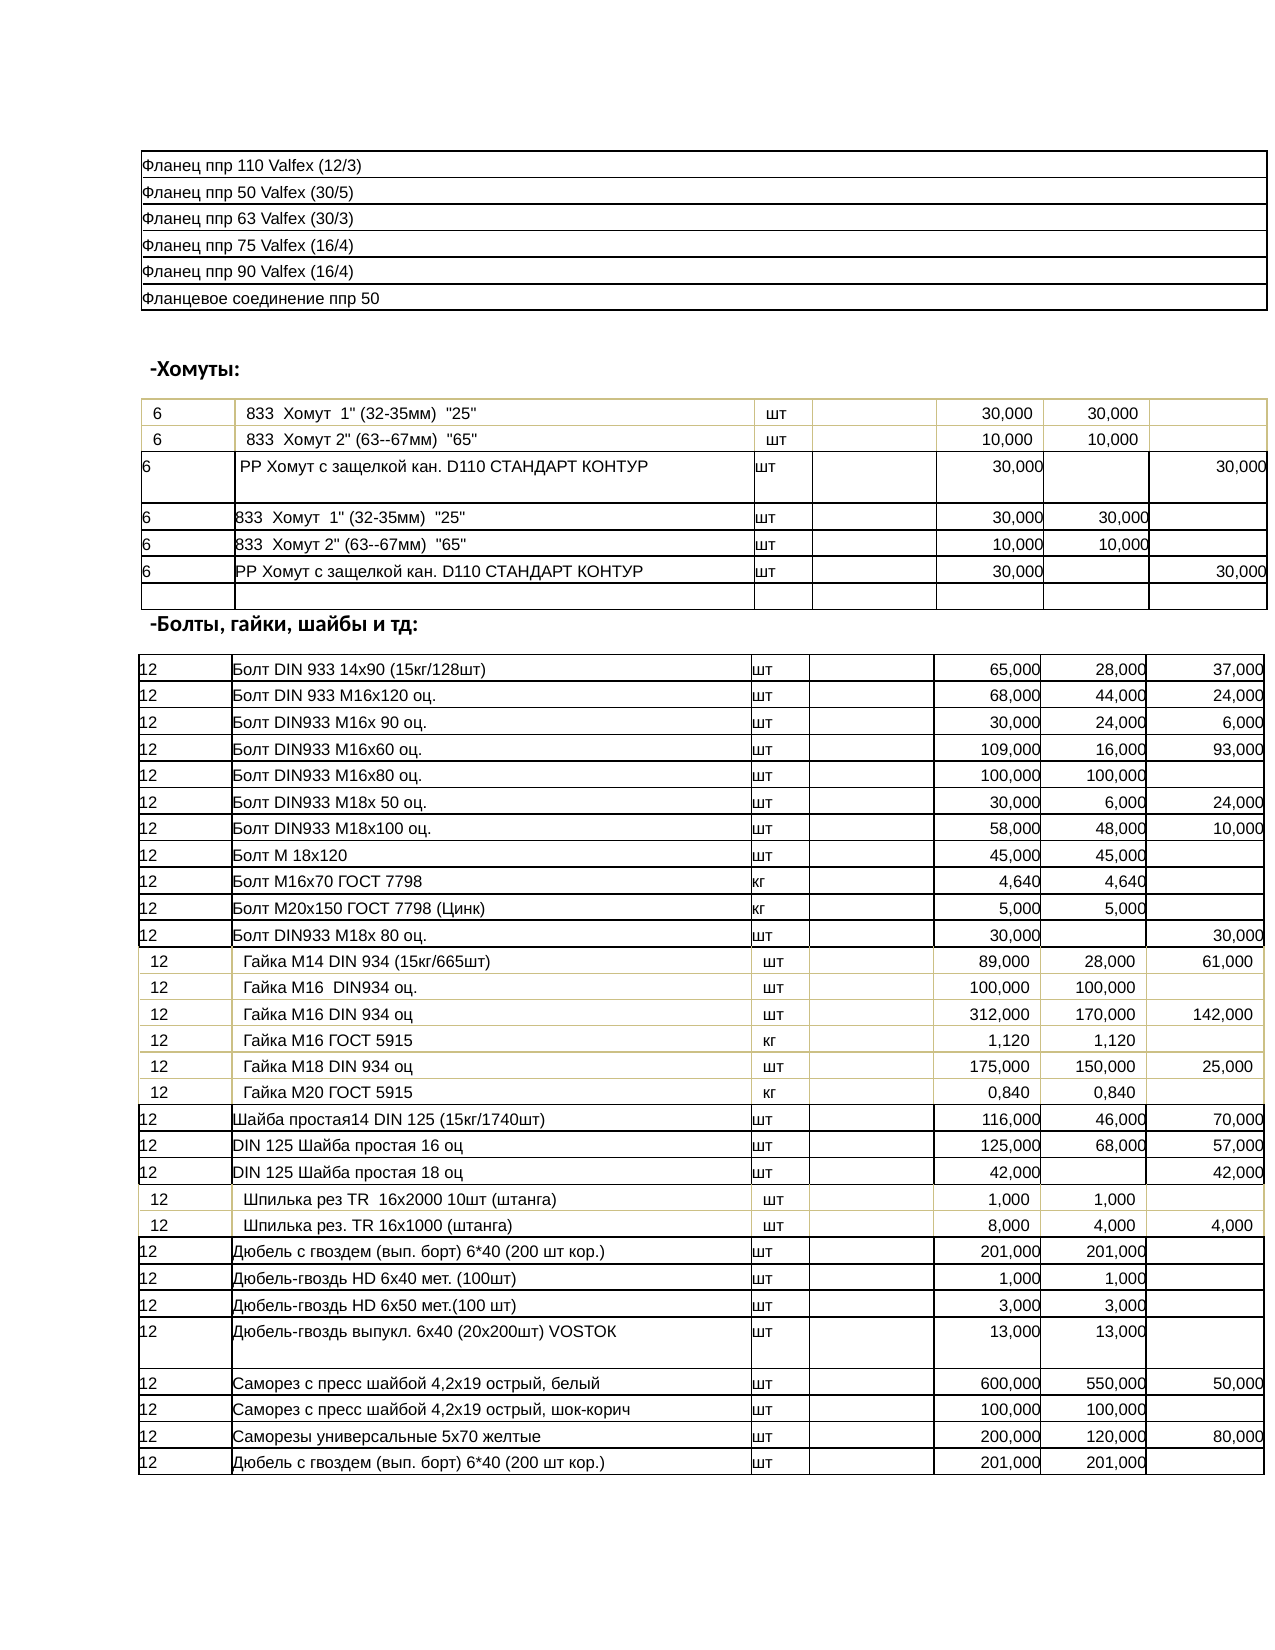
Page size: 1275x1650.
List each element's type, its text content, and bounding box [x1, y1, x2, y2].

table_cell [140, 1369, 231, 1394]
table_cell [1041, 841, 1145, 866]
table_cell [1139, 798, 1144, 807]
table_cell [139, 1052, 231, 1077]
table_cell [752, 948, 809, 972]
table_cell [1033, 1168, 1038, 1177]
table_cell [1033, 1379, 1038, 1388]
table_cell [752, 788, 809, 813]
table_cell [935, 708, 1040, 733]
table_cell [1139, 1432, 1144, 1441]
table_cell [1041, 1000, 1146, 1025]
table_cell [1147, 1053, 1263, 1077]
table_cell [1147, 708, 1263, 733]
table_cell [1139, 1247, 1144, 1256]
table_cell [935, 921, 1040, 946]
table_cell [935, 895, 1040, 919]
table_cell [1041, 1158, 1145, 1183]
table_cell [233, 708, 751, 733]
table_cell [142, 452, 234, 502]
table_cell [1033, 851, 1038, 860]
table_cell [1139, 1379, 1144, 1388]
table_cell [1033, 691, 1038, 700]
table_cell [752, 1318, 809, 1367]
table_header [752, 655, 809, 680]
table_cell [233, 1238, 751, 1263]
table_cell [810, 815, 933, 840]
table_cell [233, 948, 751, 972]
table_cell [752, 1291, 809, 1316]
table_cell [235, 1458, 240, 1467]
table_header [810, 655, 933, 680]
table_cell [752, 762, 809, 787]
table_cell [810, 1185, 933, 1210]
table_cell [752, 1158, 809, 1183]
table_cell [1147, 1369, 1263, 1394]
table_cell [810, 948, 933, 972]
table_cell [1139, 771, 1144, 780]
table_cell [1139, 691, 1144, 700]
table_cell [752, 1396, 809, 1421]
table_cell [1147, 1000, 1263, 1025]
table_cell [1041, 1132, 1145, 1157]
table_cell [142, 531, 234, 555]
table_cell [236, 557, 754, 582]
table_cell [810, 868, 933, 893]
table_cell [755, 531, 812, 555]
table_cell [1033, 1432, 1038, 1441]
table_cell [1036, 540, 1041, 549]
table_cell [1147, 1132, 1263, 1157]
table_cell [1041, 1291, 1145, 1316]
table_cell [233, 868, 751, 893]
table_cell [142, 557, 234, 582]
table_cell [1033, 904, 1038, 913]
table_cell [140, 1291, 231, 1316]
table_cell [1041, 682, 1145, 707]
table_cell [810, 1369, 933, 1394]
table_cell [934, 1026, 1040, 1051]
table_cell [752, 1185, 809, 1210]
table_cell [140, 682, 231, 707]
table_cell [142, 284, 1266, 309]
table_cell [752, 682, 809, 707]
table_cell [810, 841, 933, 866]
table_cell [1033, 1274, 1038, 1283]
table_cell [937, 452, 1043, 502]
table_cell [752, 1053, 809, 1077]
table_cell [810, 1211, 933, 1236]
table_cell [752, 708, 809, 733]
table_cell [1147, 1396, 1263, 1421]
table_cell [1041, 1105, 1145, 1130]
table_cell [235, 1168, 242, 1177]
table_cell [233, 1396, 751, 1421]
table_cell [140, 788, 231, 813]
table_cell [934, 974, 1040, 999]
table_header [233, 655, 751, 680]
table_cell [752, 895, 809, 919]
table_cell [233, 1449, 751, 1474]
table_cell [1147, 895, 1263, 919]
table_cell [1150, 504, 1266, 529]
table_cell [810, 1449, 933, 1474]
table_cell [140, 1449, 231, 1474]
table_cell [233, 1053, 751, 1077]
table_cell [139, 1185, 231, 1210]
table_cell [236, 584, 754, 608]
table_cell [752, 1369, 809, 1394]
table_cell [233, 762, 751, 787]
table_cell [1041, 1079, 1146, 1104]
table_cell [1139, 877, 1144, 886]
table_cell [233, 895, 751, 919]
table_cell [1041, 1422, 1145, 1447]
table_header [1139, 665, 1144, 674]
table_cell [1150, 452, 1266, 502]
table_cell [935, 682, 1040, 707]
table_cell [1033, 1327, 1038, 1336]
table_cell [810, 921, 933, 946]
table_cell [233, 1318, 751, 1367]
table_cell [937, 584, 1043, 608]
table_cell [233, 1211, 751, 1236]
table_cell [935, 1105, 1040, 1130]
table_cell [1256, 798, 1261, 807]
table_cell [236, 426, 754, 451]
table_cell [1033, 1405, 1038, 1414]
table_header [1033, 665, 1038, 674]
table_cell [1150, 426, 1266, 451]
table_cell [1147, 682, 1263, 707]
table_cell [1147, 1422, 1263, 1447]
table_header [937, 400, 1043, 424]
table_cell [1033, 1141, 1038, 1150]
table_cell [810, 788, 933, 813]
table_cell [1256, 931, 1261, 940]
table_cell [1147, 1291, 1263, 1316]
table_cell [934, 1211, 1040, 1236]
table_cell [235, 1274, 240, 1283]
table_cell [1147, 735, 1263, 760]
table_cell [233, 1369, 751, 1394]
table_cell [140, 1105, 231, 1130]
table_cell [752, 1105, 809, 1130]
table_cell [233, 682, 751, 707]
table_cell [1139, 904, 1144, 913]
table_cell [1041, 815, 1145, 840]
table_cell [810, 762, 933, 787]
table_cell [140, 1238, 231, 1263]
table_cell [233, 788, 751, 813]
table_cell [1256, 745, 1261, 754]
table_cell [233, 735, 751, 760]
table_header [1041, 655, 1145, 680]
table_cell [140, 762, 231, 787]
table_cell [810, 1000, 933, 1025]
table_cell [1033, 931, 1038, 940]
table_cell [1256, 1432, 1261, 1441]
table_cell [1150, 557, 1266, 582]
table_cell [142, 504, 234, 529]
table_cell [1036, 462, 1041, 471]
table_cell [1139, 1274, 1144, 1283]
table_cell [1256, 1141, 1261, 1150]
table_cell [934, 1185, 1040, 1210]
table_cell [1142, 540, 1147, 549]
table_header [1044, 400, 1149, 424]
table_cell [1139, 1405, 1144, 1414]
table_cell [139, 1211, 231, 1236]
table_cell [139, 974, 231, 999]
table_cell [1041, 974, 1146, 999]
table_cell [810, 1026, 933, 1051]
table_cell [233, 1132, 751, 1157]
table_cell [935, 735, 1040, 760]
text -Болты, гайки, шайбы и тд: [150, 610, 1125, 637]
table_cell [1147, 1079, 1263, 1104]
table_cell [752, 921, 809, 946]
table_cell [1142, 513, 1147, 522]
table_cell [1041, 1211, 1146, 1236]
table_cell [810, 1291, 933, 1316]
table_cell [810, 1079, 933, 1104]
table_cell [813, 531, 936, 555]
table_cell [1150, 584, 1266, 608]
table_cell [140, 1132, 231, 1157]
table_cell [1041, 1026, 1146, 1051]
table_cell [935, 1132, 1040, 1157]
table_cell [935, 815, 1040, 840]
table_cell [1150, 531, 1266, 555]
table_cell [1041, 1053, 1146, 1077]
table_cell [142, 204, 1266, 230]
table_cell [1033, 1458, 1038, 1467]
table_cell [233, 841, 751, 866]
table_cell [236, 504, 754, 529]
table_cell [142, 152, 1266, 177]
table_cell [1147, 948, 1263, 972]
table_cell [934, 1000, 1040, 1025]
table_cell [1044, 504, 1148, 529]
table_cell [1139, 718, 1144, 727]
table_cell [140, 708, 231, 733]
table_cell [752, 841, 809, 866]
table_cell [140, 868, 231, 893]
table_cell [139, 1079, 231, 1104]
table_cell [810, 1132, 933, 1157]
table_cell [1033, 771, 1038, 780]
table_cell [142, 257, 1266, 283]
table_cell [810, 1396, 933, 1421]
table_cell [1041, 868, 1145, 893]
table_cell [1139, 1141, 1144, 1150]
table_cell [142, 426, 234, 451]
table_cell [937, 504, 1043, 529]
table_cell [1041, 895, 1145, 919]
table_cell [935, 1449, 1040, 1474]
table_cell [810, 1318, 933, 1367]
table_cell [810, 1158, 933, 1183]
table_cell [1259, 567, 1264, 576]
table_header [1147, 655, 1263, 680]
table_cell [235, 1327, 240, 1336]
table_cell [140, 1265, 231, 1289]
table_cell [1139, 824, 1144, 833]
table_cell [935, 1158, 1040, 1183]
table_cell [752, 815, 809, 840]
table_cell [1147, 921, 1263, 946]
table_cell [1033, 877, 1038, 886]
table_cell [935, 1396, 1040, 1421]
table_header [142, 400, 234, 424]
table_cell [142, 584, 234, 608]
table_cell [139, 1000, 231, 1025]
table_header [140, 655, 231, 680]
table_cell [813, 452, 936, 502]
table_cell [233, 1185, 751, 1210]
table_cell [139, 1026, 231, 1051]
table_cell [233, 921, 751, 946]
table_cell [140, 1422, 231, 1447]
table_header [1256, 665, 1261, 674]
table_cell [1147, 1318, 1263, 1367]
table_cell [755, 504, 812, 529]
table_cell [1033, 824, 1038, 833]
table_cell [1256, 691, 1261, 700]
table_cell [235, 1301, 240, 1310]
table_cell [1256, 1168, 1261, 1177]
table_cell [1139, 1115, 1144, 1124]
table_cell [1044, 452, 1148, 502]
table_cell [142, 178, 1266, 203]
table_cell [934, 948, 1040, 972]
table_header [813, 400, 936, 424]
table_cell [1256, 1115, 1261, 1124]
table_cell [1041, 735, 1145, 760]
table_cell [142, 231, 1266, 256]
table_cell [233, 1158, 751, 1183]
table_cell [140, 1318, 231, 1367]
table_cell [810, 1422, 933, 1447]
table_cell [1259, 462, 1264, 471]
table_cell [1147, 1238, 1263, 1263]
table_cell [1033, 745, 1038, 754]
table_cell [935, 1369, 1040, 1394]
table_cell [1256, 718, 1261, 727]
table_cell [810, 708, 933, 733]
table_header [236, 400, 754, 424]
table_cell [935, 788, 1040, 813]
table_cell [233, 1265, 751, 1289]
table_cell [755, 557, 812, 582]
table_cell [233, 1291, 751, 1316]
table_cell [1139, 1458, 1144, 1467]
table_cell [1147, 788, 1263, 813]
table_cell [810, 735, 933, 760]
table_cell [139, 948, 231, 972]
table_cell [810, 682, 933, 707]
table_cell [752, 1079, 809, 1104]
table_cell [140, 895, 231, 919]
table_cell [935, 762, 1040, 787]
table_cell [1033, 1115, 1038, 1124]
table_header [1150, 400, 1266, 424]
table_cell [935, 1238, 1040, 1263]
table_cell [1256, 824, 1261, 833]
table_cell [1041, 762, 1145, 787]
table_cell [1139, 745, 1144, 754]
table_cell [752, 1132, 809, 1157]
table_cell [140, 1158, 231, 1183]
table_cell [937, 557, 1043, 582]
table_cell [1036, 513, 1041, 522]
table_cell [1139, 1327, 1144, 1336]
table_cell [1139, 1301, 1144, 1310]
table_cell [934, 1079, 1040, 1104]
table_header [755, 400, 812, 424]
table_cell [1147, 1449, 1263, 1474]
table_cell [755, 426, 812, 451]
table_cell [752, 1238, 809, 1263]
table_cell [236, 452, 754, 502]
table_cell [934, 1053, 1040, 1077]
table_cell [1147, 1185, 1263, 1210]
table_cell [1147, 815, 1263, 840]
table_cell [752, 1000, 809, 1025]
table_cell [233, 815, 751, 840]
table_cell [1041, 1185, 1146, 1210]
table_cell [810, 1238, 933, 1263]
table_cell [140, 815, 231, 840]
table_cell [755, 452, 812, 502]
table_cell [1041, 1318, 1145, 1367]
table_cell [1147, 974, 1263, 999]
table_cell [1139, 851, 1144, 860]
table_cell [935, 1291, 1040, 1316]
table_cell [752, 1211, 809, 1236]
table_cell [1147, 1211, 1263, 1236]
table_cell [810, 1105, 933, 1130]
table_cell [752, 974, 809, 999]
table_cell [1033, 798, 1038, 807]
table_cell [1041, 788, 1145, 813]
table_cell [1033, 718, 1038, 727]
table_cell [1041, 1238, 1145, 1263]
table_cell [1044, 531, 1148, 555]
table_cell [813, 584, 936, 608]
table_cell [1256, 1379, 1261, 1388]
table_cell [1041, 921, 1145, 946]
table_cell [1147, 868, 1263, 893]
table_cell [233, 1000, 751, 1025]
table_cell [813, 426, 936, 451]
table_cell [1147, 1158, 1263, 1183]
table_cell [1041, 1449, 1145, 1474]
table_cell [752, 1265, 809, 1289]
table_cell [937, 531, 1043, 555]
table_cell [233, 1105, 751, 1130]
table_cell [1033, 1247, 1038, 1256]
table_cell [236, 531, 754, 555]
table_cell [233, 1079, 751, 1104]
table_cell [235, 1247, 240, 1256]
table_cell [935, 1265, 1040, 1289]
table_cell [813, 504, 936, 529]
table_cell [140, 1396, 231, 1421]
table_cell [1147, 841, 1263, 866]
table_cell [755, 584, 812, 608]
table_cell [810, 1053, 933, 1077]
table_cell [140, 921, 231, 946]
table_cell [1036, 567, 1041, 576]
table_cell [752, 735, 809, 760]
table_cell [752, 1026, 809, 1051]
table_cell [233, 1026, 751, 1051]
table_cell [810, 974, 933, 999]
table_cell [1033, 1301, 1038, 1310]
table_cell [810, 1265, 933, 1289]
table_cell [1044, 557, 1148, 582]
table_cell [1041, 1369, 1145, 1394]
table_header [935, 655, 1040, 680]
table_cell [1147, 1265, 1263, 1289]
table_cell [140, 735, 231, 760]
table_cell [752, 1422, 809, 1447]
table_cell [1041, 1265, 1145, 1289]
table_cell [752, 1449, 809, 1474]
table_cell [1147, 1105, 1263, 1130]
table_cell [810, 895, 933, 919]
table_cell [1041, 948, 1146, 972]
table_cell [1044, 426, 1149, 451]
text -Хомуты: [150, 354, 1125, 382]
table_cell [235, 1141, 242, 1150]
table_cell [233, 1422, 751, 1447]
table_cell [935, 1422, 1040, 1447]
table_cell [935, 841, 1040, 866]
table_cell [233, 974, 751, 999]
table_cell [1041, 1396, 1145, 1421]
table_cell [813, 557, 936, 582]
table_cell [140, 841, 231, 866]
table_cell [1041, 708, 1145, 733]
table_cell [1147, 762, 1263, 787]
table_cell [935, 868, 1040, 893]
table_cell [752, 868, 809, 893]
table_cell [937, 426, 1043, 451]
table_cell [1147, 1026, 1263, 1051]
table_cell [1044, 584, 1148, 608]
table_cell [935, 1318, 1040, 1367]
